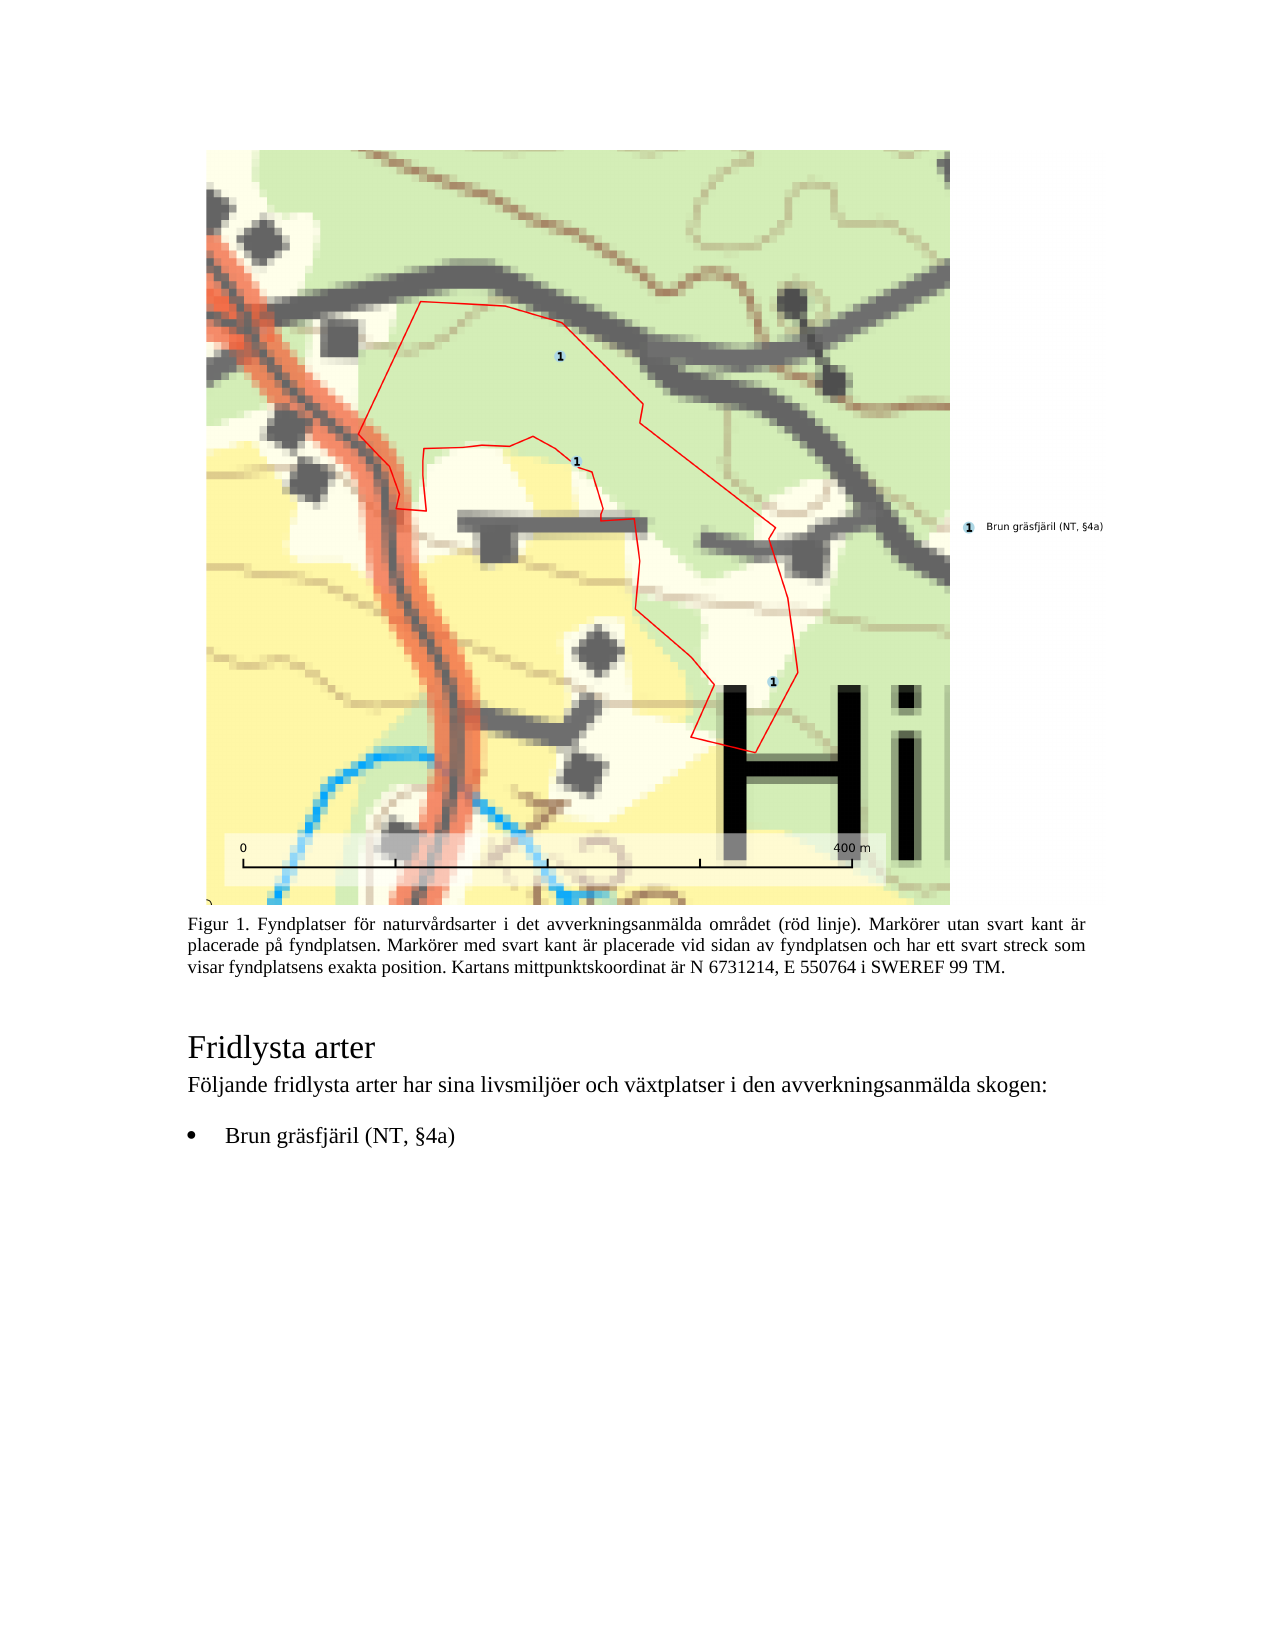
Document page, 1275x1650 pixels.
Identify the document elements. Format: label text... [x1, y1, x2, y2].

subtitle Fridlysta arter [187, 1027, 1087, 1066]
text Följande fridlysta arter har sina livsmiljöer och växtplatser i den avverkningsanmälda skogen: [187, 1071, 1087, 1098]
list Brun gräsfjäril (NT, §4a) [187, 1122, 1087, 1149]
text Figur 1. Fyndplatser för naturvårdsarter i det avverkningsanmälda området (röd linje). Markörer utan svart kant är placerade på fyndplatsen. Markörer med svart kant är placerade vid sidan av fyndplatsen och har ett svart streck som visar fyndplatsens exakta position. Kartans mittpunktskoordinat är N 6731214, E 550764 i SWEREF 99 TM. [187, 912, 1087, 977]
picture [206, 150, 1107, 905]
